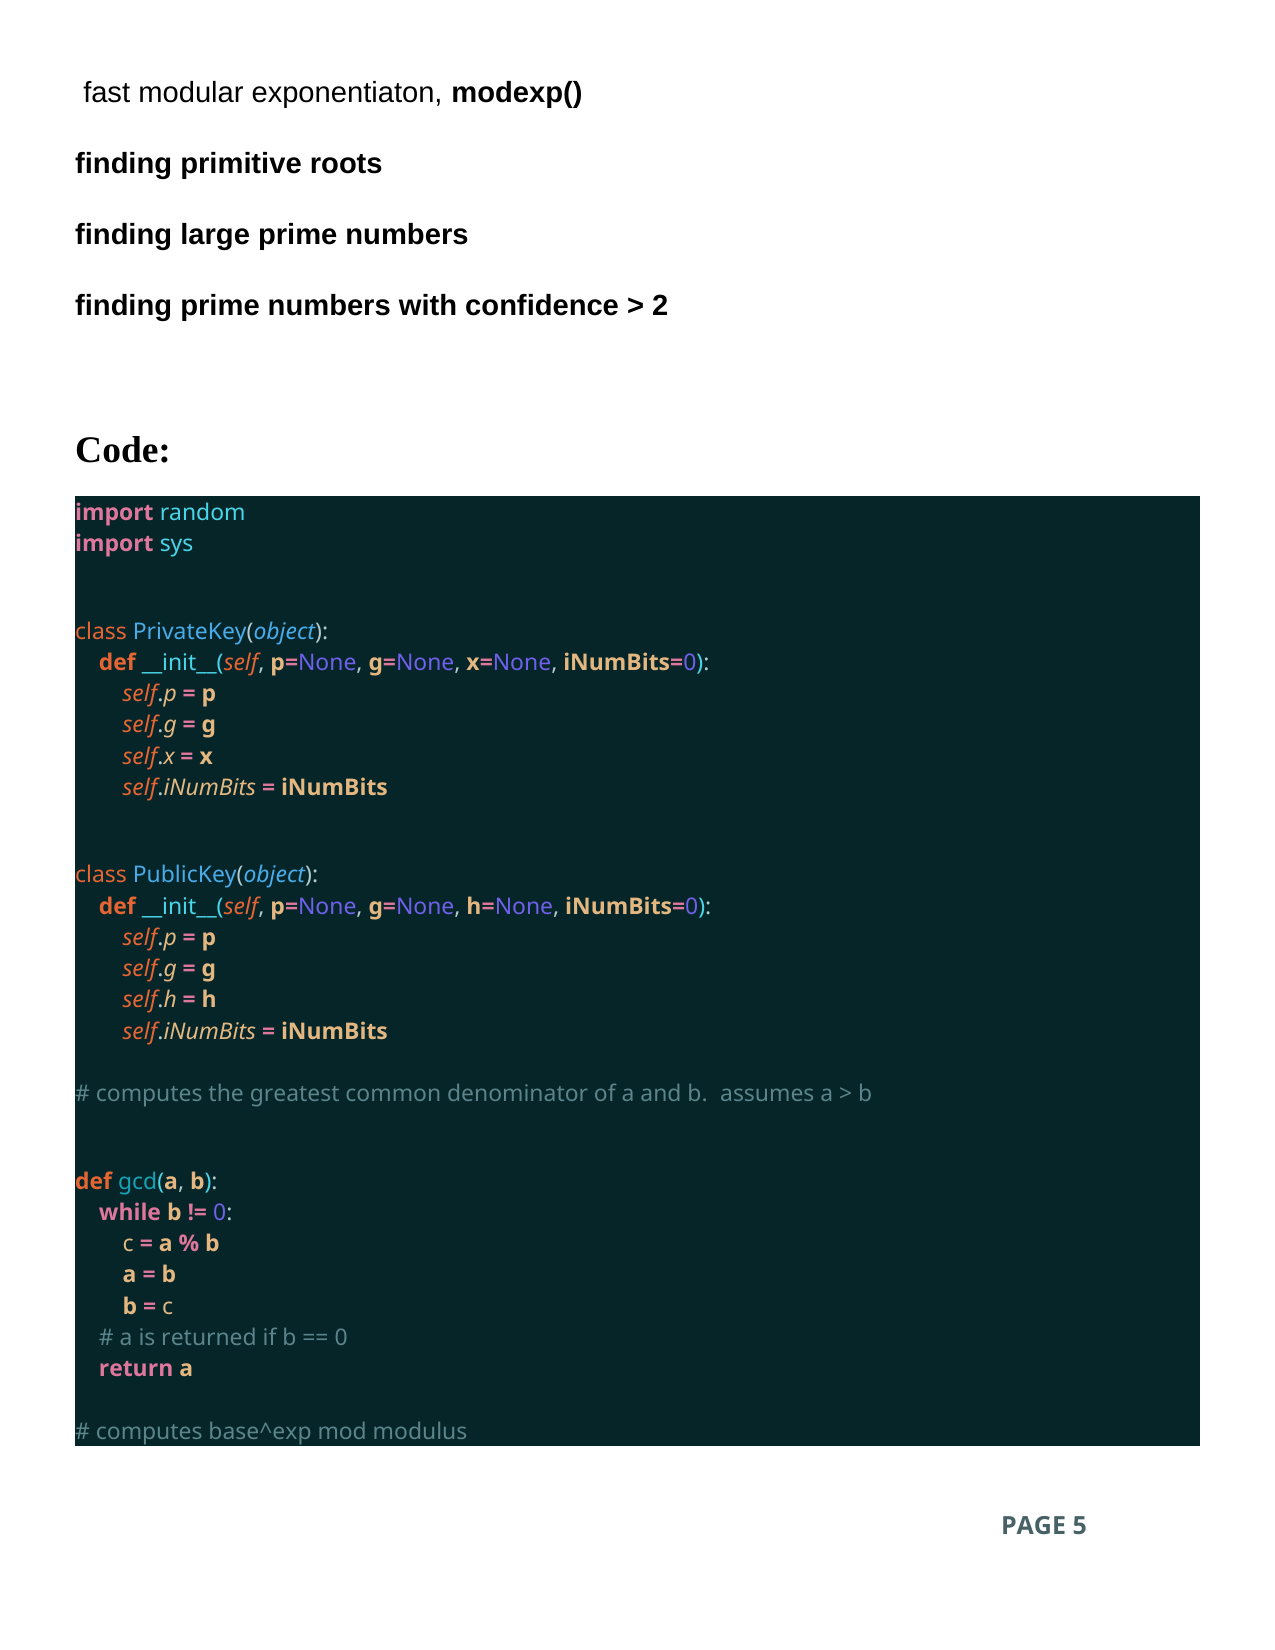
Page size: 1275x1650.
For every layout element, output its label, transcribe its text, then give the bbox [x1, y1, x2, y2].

text self.h = h [75, 983, 1200, 1014]
text self.iNumBits = iNumBits [75, 1014, 1200, 1046]
text def __init__(self, p=None, g=None, x=None, iNumBits=0): [75, 646, 1200, 677]
text finding prime numbers with confidence > 2 [75, 288, 1200, 322]
text finding large prime numbers [75, 217, 1200, 251]
text self.p = p [75, 677, 1200, 708]
text class PrivateKey(object): [75, 614, 1200, 646]
text self.x = x [75, 739, 1200, 771]
text self.p = p [75, 921, 1200, 952]
text a = b [75, 1258, 1200, 1289]
text Code: [75, 428, 1200, 471]
text while b != 0: [75, 1196, 1200, 1227]
text finding primitive roots [75, 146, 1200, 180]
text # computes base^exp mod modulus [75, 1414, 1200, 1446]
text import random [75, 496, 1200, 527]
text class PublicKey(object): [75, 858, 1200, 889]
text return a [75, 1352, 1200, 1383]
text self.iNumBits = iNumBits [75, 771, 1200, 802]
text def gcd(a, b): [75, 1164, 1200, 1196]
text # a is returned if b == 0 [75, 1321, 1200, 1352]
text b = c [75, 1289, 1200, 1321]
text c = a % b [75, 1227, 1200, 1258]
text self.g = g [75, 708, 1200, 739]
text def __init__(self, p=None, g=None, h=None, iNumBits=0): [75, 889, 1200, 921]
text import sys [75, 527, 1200, 558]
text # computes the greatest common denominator of a and b. assumes a > b [75, 1077, 1200, 1108]
text fast modular exponentiaton, modexp() [75, 75, 1200, 108]
text self.g = g [75, 952, 1200, 983]
